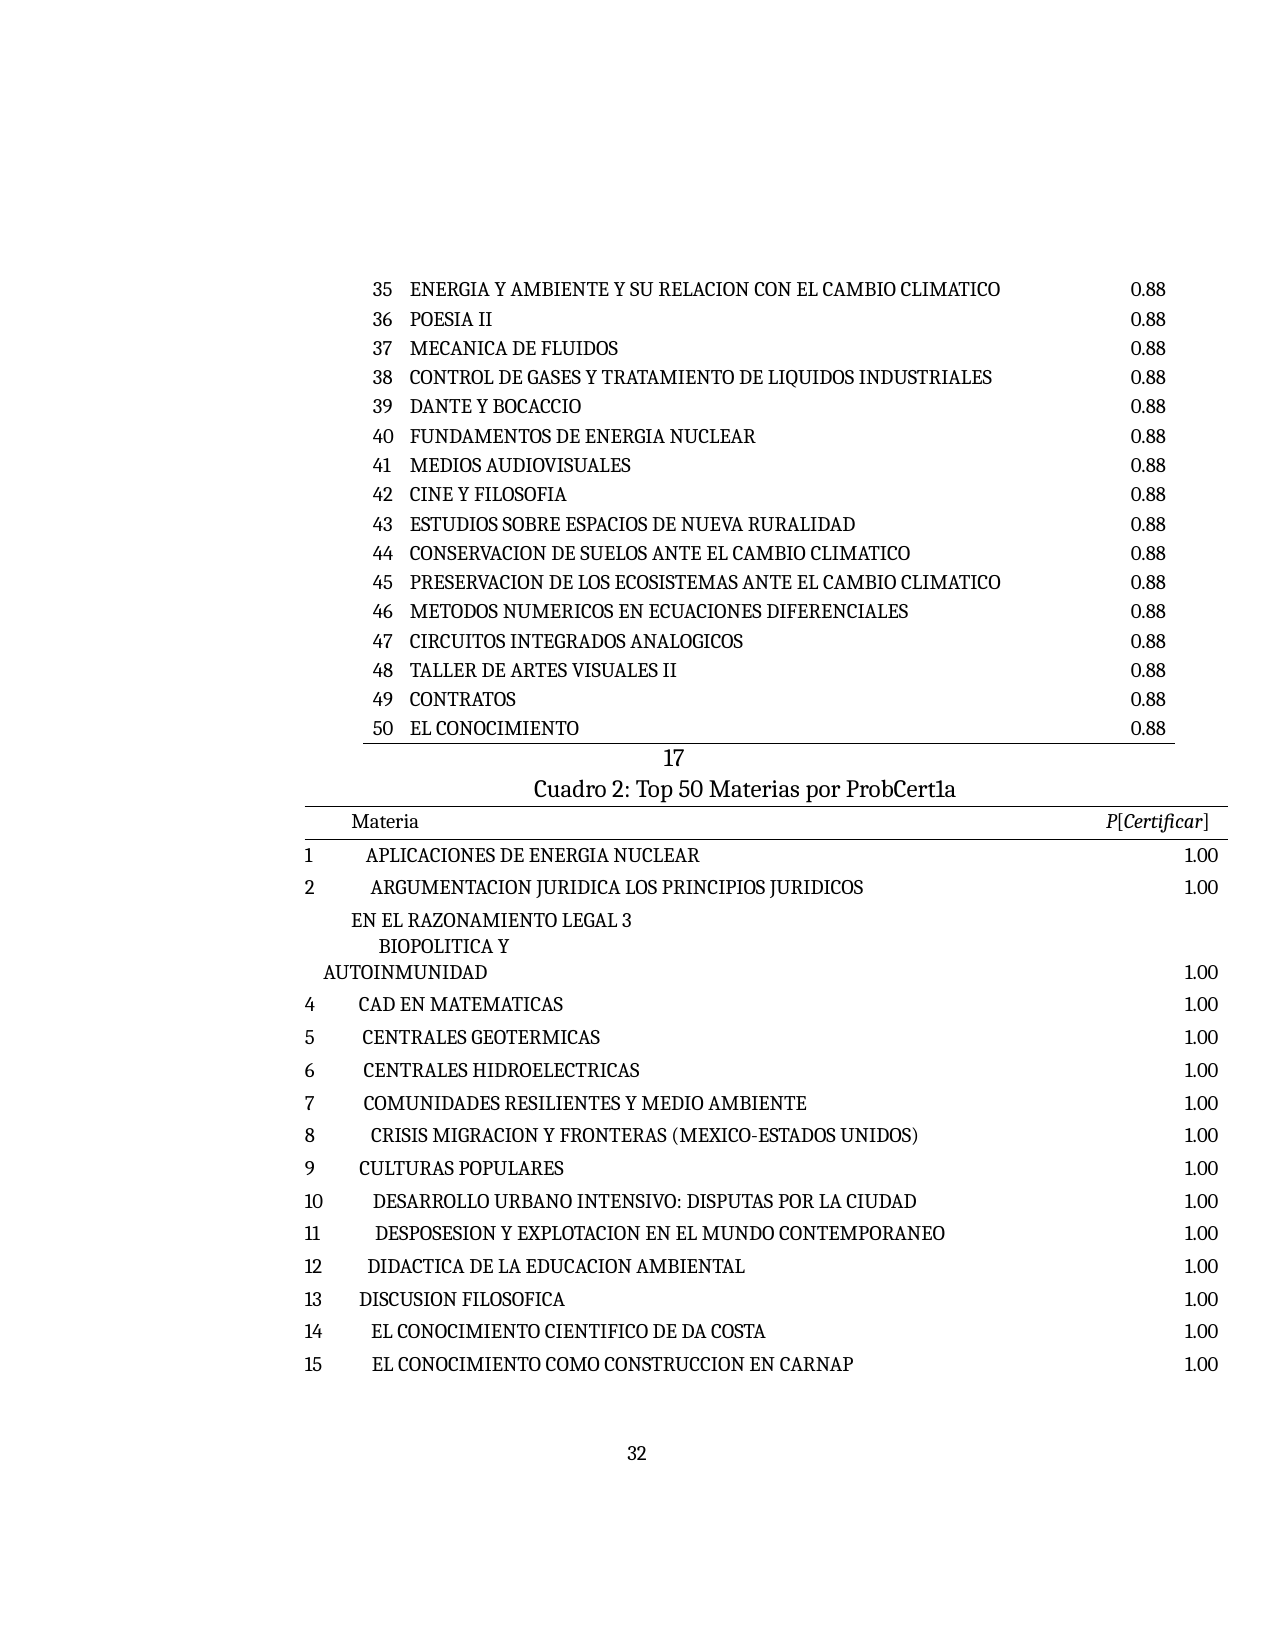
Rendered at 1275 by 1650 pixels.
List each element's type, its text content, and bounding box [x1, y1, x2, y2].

text Cuadro 2: Top 50 Materias por ProbCert1a [534, 775, 995, 803]
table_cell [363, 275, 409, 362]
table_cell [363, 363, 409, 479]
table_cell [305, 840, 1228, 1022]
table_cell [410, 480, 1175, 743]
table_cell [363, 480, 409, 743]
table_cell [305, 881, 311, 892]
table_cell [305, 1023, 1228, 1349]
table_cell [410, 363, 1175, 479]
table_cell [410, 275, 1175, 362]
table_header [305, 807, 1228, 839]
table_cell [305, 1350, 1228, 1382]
text 17 [353, 743, 995, 772]
